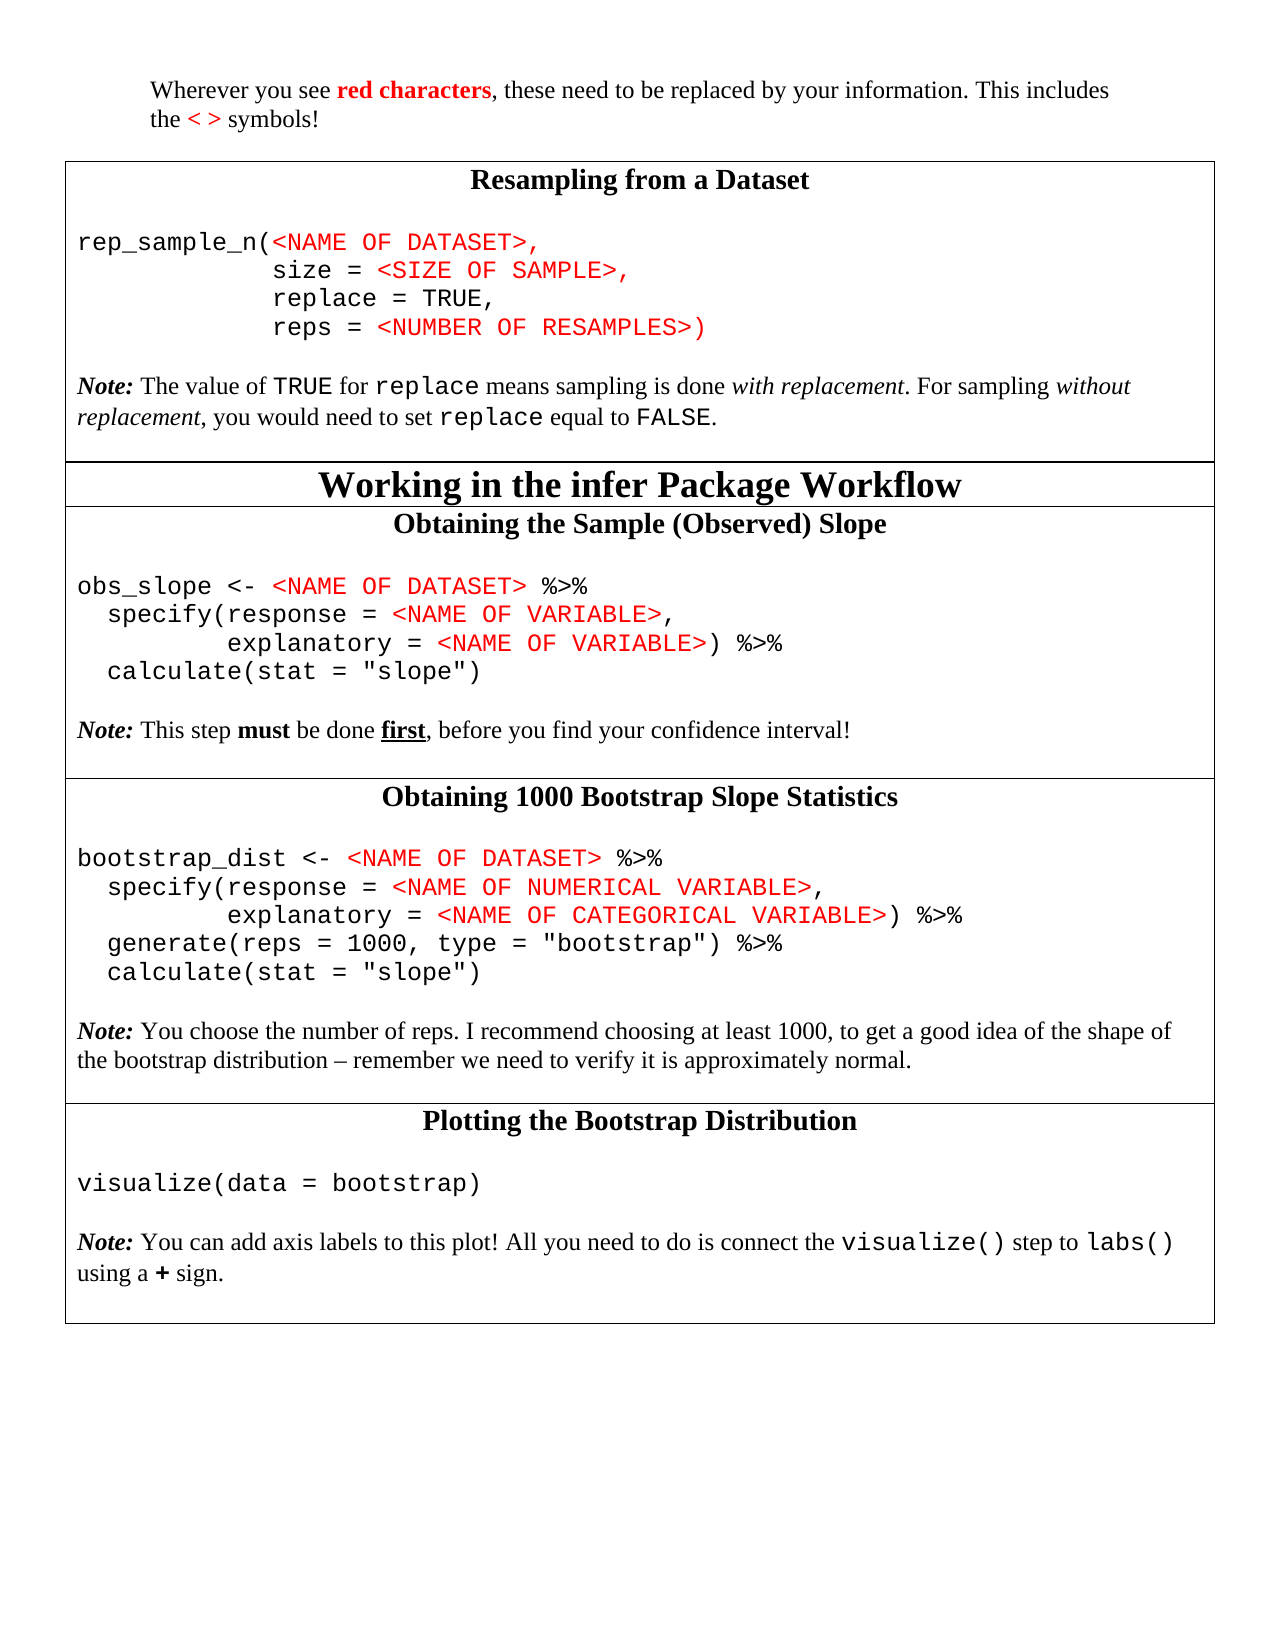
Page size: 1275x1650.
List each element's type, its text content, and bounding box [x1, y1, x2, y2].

table_cell Obtaining the Sample (Observed) Slope obs_slope <- <NAME OF DATASET> %>% specify(response = <NAME OF VARIABLE>, explanatory = <NAME OF VARIABLE>) %>% calculate(stat = "slope") Note: This step must be done first, before you find your confidence interval! [66, 507, 1214, 778]
table_header Resampling from a Dataset rep_sample_n(<NAME OF DATASET>, size = <SIZE OF SAMPLE>, replace = TRUE, reps = <NUMBER OF RESAMPLES>) Note: The value of TRUE for replace means sampling is done with replacement. For sampling without replacement, you would need to set replace equal to FALSE. [66, 162, 1214, 461]
table_cell Obtaining 1000 Bootstrap Slope Statistics bootstrap_dist <- <NAME OF DATASET> %>% specify(response = <NAME OF NUMERICAL VARIABLE>, explanatory = <NAME OF CATEGORICAL VARIABLE>) %>% generate(reps = 1000, type = "bootstrap") %>% calculate(stat = "slope") Note: You choose the number of reps. I recommend choosing at least 1000, to get a good idea of the shape of the bootstrap distribution – remember we need to verify it is approximately normal. [66, 779, 1214, 1102]
table_cell Plotting the Bootstrap Distribution visualize(data = bootstrap) Note: You can add axis labels to this plot! All you need to do is connect the visualize() step to labs() using a + sign. [66, 1104, 1214, 1322]
table_cell Working in the infer Package Workflow [66, 463, 1214, 506]
